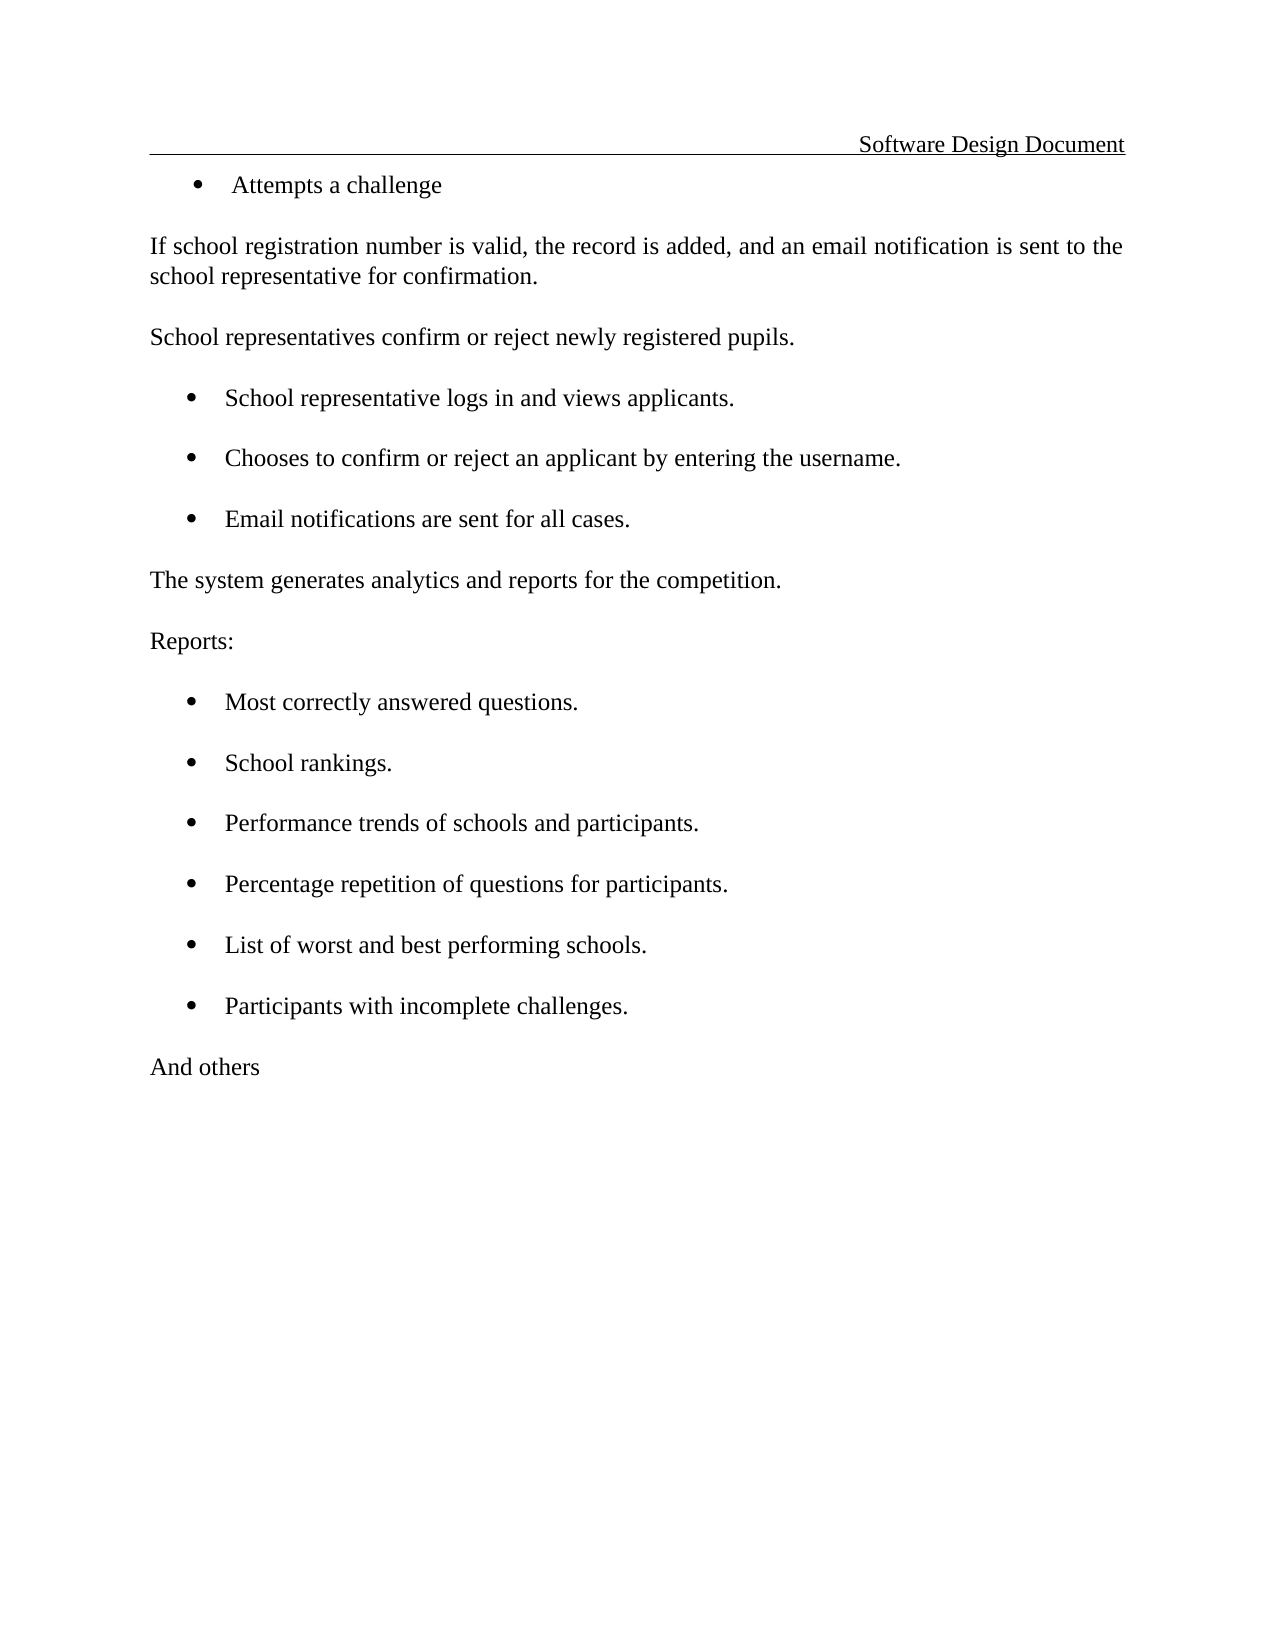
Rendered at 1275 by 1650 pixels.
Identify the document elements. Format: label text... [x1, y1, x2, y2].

list List of worst and best performing schools. [187, 930, 1125, 959]
text If school registration number is valid, the record is added, and an email notification is sent to the school representative for confirmation. [149, 231, 1125, 290]
list Participants with incomplete challenges. [187, 991, 1125, 1020]
text The system generates analytics and reports for the competition. [149, 565, 1125, 594]
text School representatives confirm or reject newly registered pupils. [149, 322, 1125, 351]
list Attempts a challenge [194, 171, 1125, 199]
text Reports: [149, 626, 1125, 655]
list Performance trends of schools and participants. [187, 808, 1125, 837]
list Email notifications are sent for all cases. [187, 504, 1125, 533]
list Most correctly answered questions. [187, 687, 1125, 716]
list School representative logs in and views applicants. [187, 383, 1125, 411]
text And others [149, 1052, 1125, 1081]
list School rankings. [187, 748, 1125, 776]
list Chooses to confirm or reject an applicant by entering the username. [187, 443, 1125, 472]
list Percentage repetition of questions for participants. [187, 869, 1125, 898]
